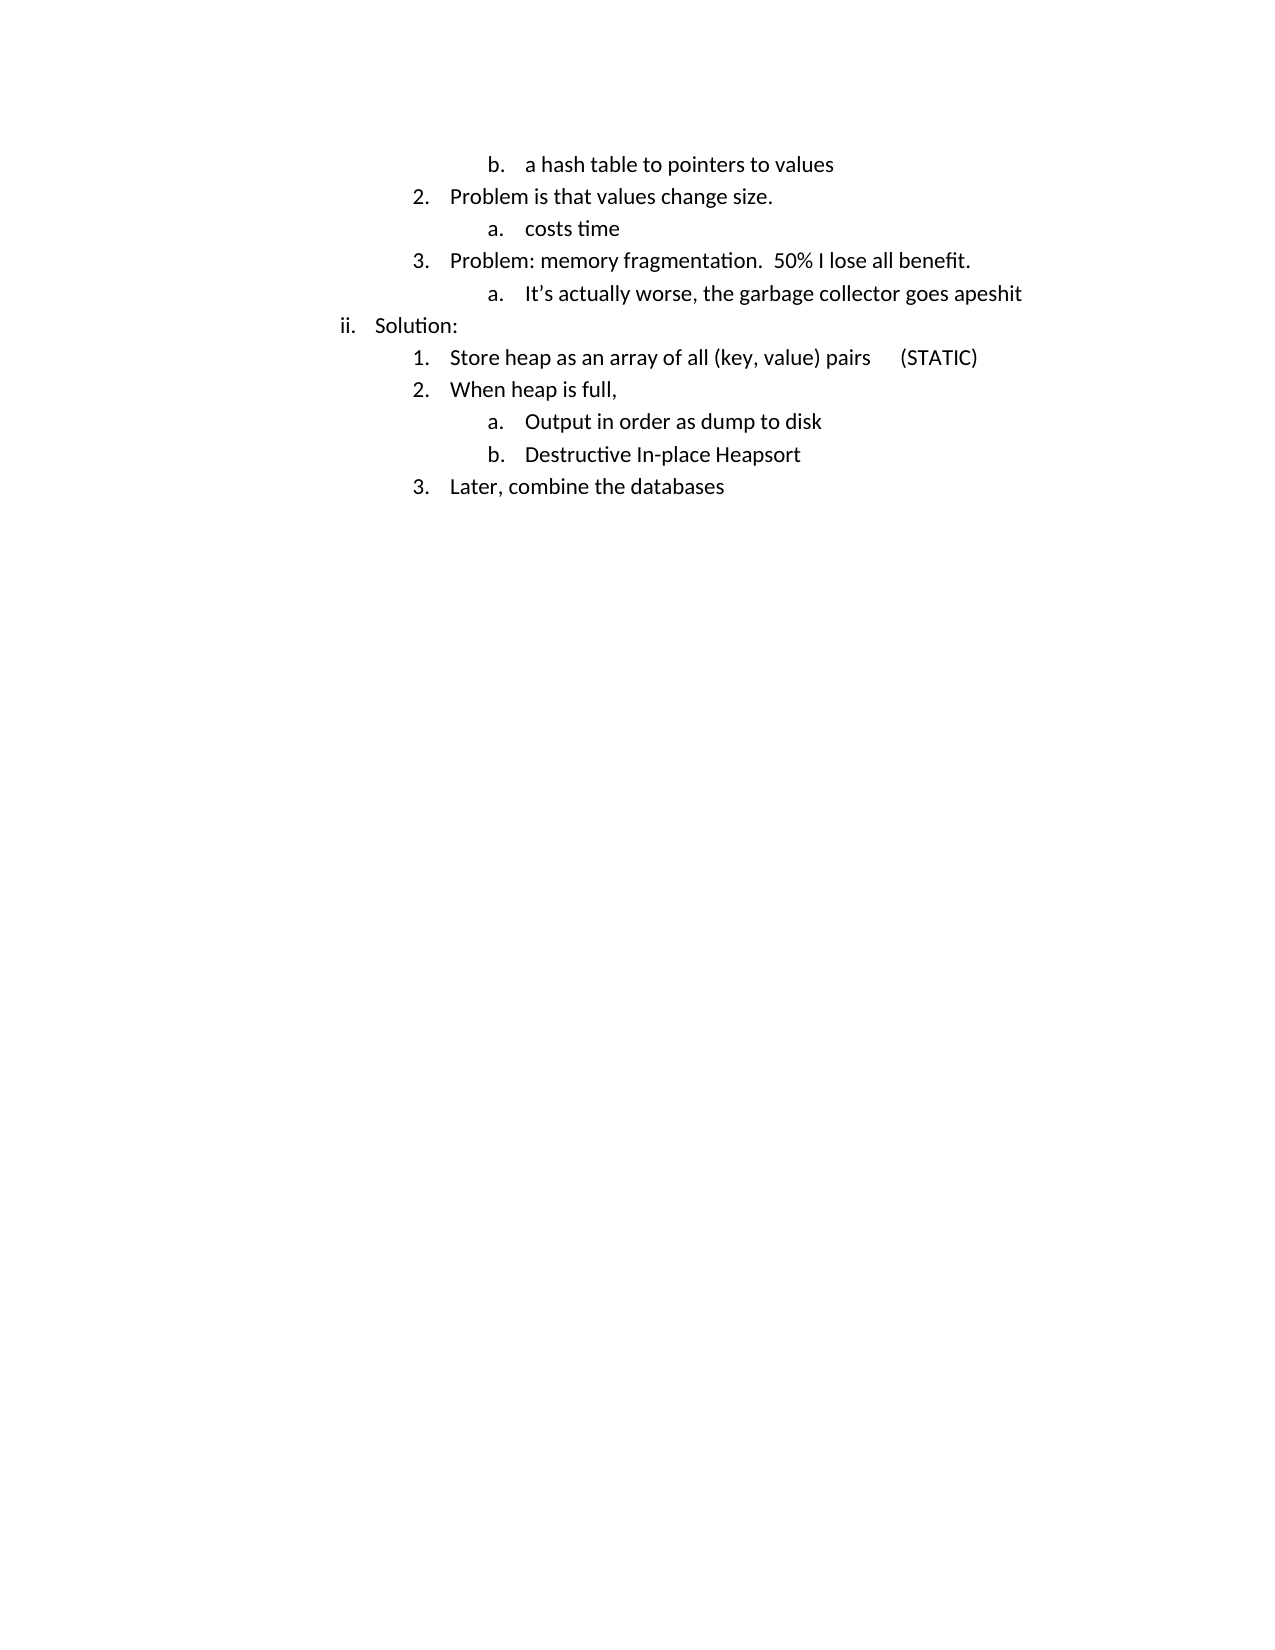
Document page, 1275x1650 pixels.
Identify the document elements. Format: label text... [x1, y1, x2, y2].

list Solution: [356, 311, 1125, 339]
list When heap is full, [412, 375, 1125, 403]
list costs time [487, 214, 1125, 242]
list Destructive In-place Heapsort [487, 440, 1125, 468]
list Problem: memory fragmentation. 50% I lose all benefit. [412, 247, 1125, 274]
list It’s actually worse, the garbage collector goes apeshit [487, 279, 1125, 307]
list Output in order as dump to disk [487, 407, 1125, 436]
list Store heap as an array of all (key, value) pairs (STATIC) [412, 343, 1125, 371]
list a hash table to pointers to values [487, 150, 1125, 178]
list Problem is that values change size. [412, 182, 1125, 210]
list Later, combine the databases [412, 472, 1125, 500]
